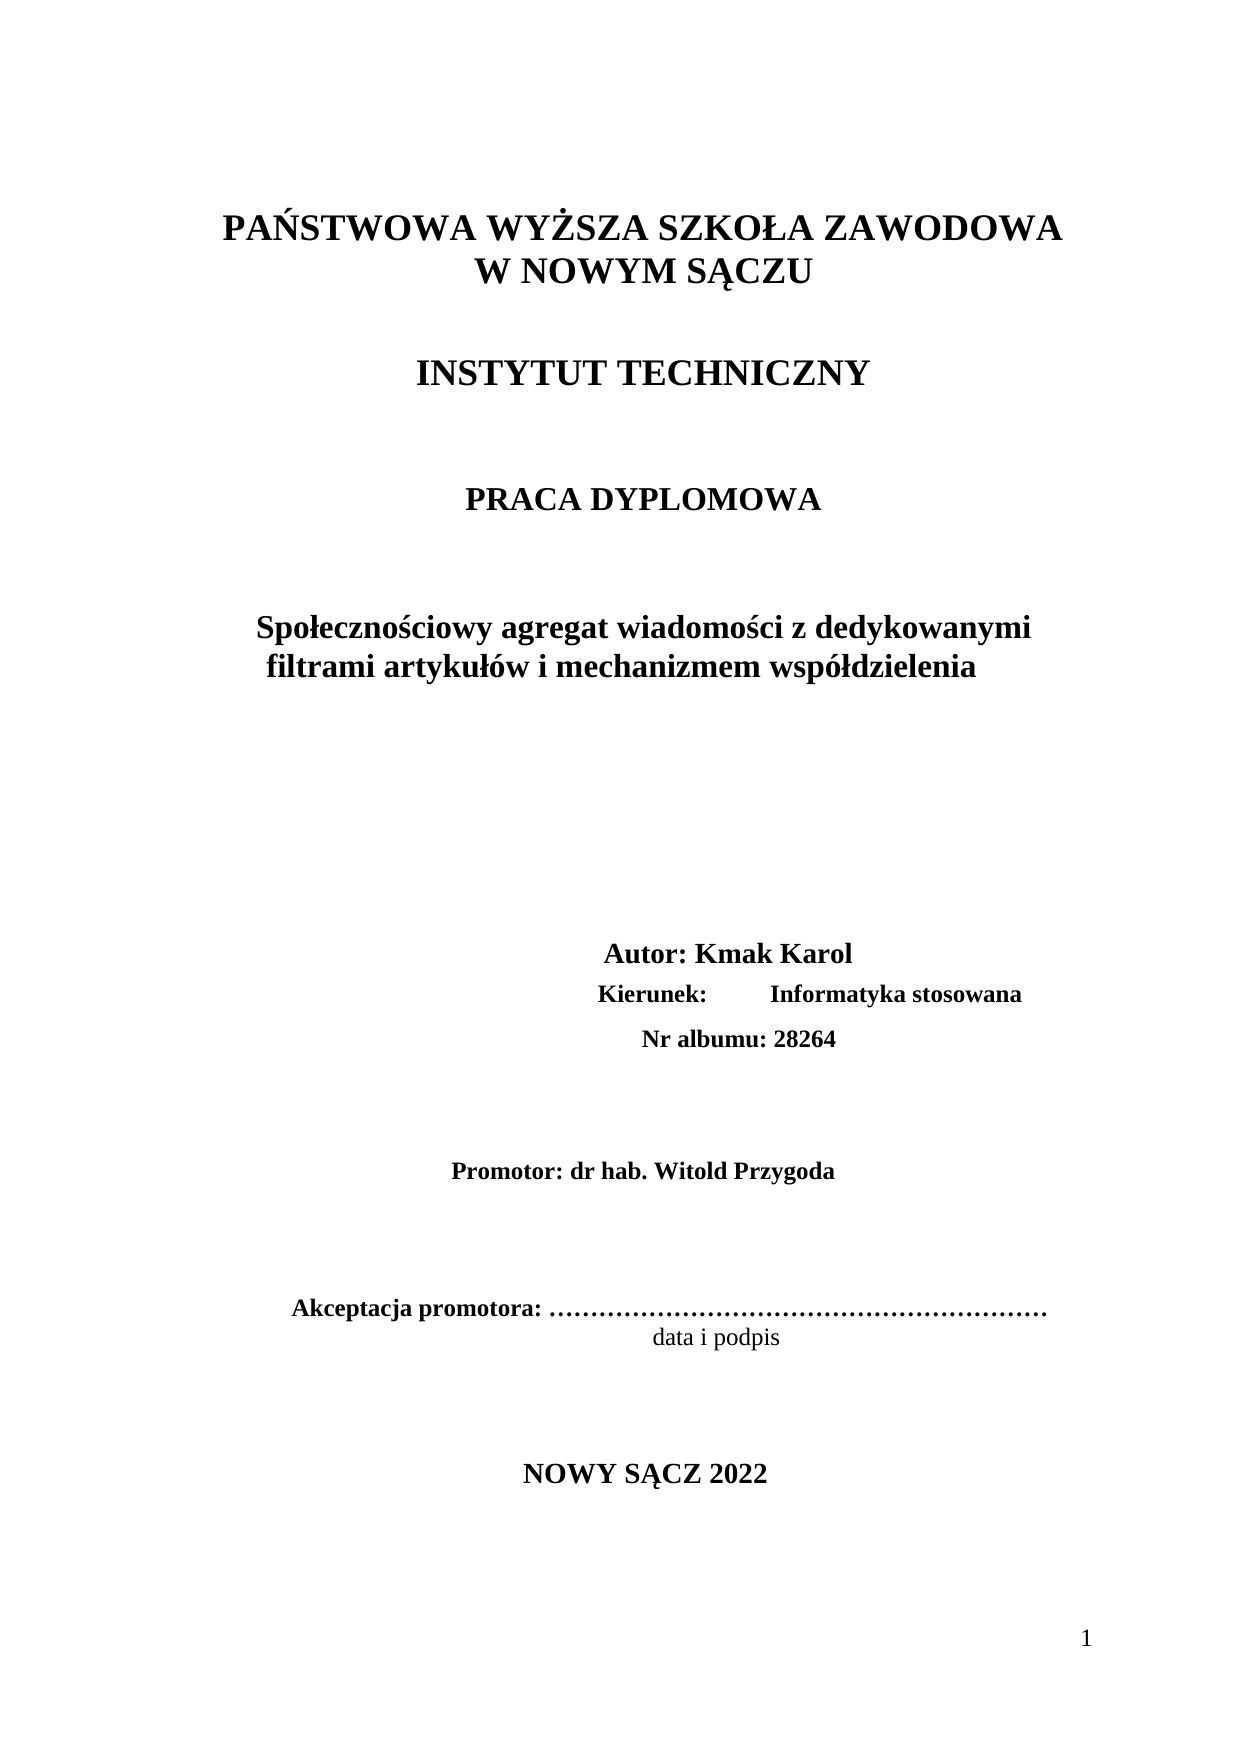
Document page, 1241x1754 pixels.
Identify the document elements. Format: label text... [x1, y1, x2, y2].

text Akceptacja promotora: …………………………………………………… data i podpis [247, 1293, 1093, 1351]
text Autor: Kmak Karol [148, 936, 1093, 970]
text INSTYTUT TECHNICZNY [150, 350, 1092, 393]
text Kierunek: Informatyka stosowana [148, 979, 1093, 1008]
text Promotor: dr hab. Witold Przygoda [149, 1156, 1093, 1185]
text W NOWYM SĄCZU [150, 248, 1093, 291]
text NOWY SĄCZ 2022 [153, 1457, 1093, 1490]
text PAŃSTWOWA WYŻSZA SZKOŁA ZAWODOWA [150, 205, 1091, 248]
text PRACA DYPLOMOWA [192, 480, 1051, 518]
text Nr albumu: 28264 [597, 1024, 1093, 1053]
text Społecznościowy agregat wiadomości z dedykowanymi filtrami artykułów i mechanizmem współdzielenia [192, 608, 1051, 684]
